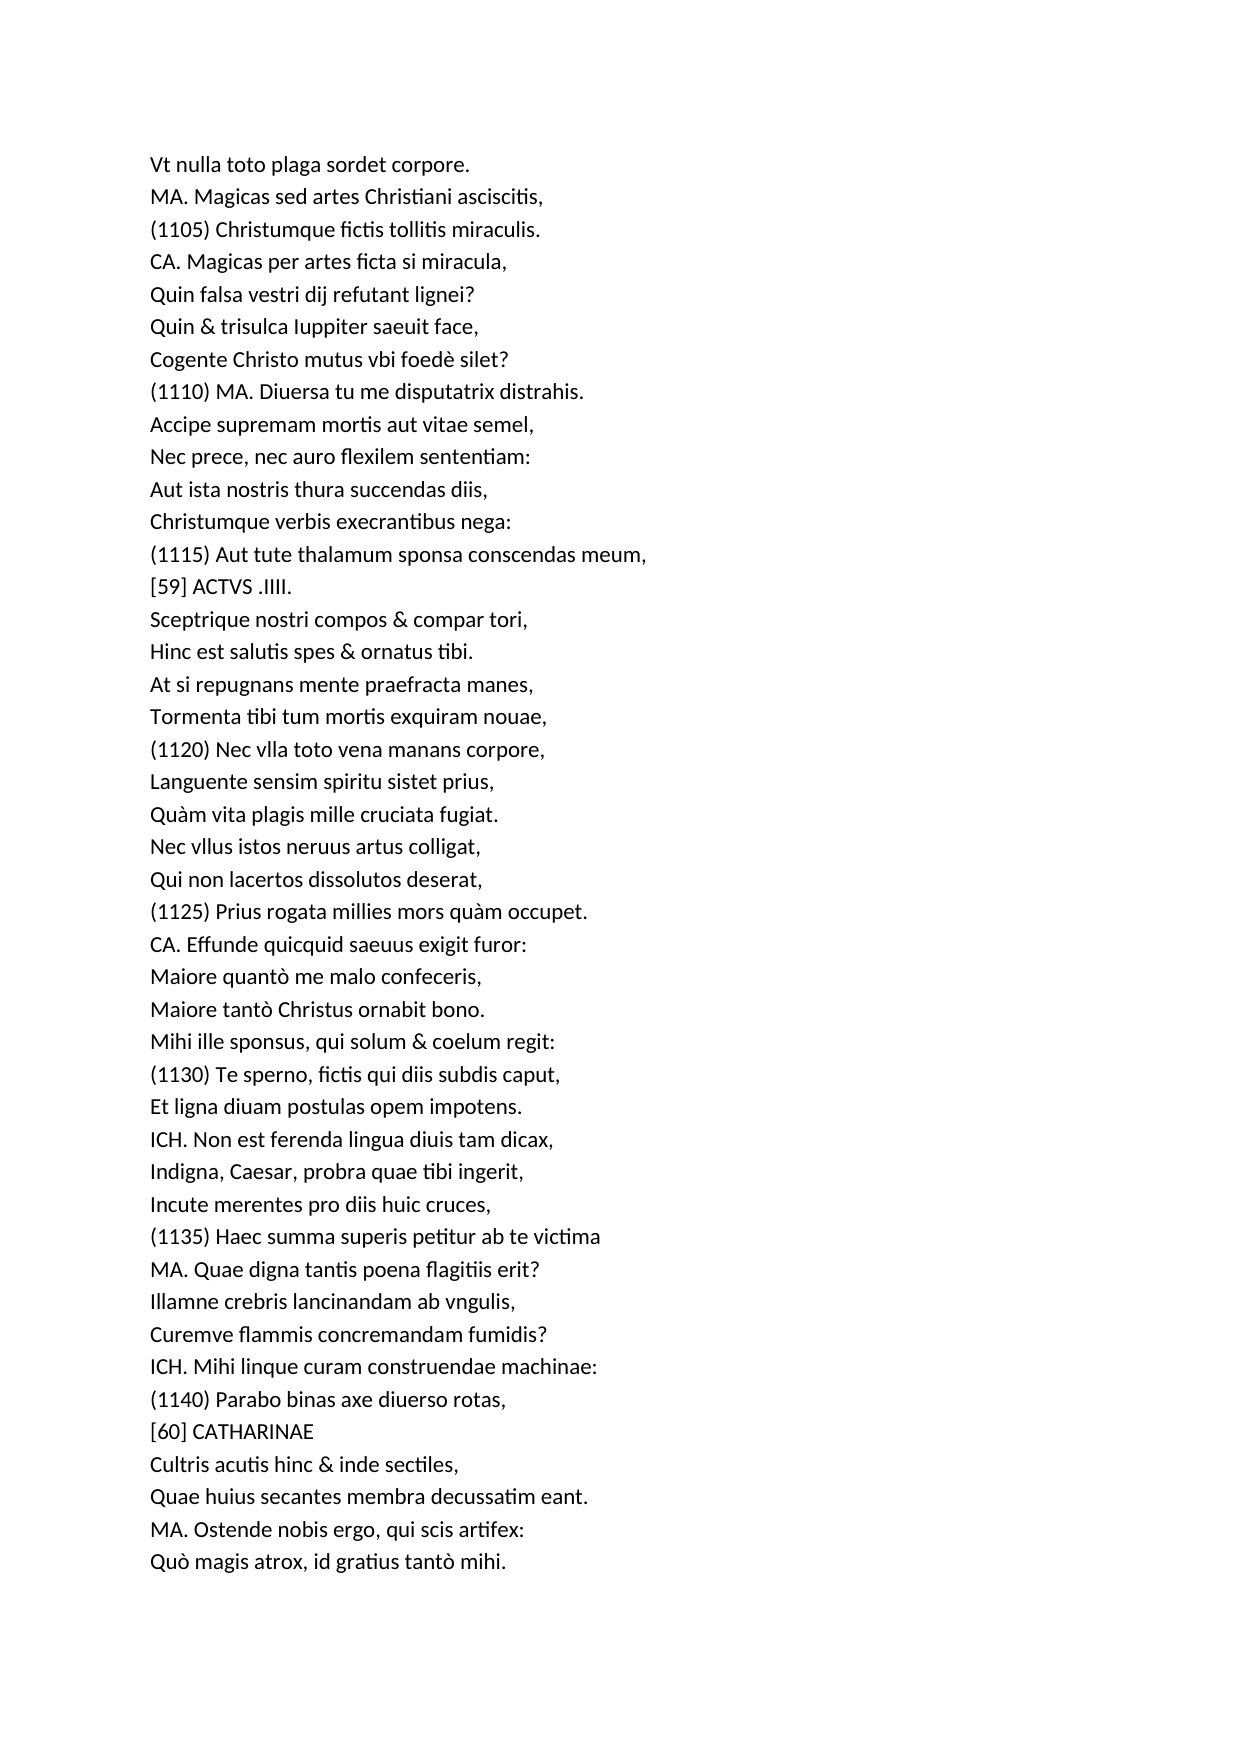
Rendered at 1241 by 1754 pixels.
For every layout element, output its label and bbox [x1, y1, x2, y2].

text [150, 150, 1090, 1576]
